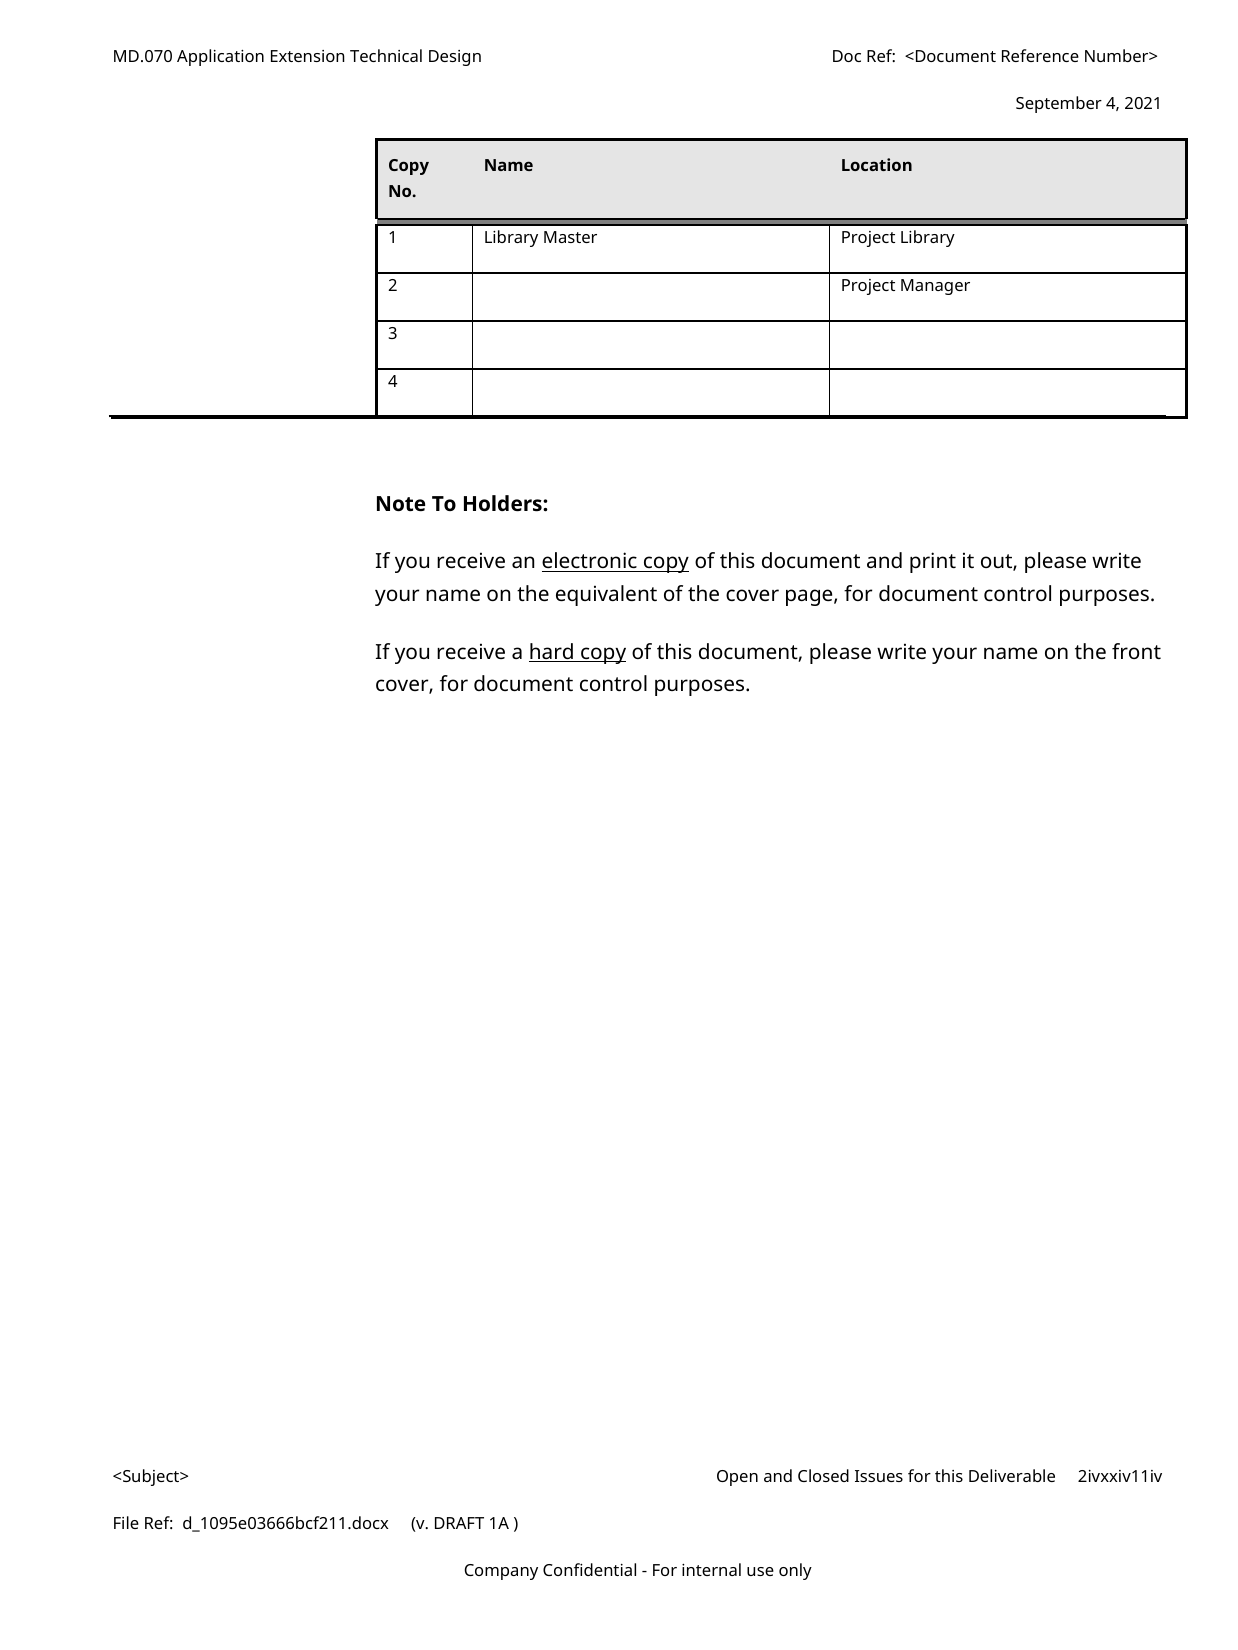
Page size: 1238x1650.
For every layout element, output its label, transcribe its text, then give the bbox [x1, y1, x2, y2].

table_cell [472, 220, 829, 224]
table_cell [830, 370, 1185, 416]
table_cell [378, 274, 472, 320]
table_cell [830, 322, 1185, 368]
table_cell Library Master [473, 226, 829, 272]
table_cell [377, 219, 472, 224]
text If you receive a hard copy of this document, please write your name on the front cover, for document control purposes. [375, 637, 1162, 698]
table_cell Project Library [830, 226, 1185, 272]
text If you receive an electronic copy of this document and print it out, please write your name on the equivalent of the cover page, for document control purposes. [375, 547, 1162, 608]
table_cell [473, 274, 829, 320]
table_cell [473, 370, 829, 415]
table_header Copy No. [378, 141, 472, 218]
text Note To Holders: [375, 489, 1162, 517]
table_cell [378, 322, 472, 368]
table_cell [473, 322, 829, 368]
table_cell [829, 219, 1187, 224]
table_header Location [829, 141, 1185, 218]
table_cell [378, 370, 472, 415]
table_cell Project Manager [830, 274, 1185, 320]
table_header Name [472, 141, 829, 218]
table_cell [378, 226, 472, 272]
